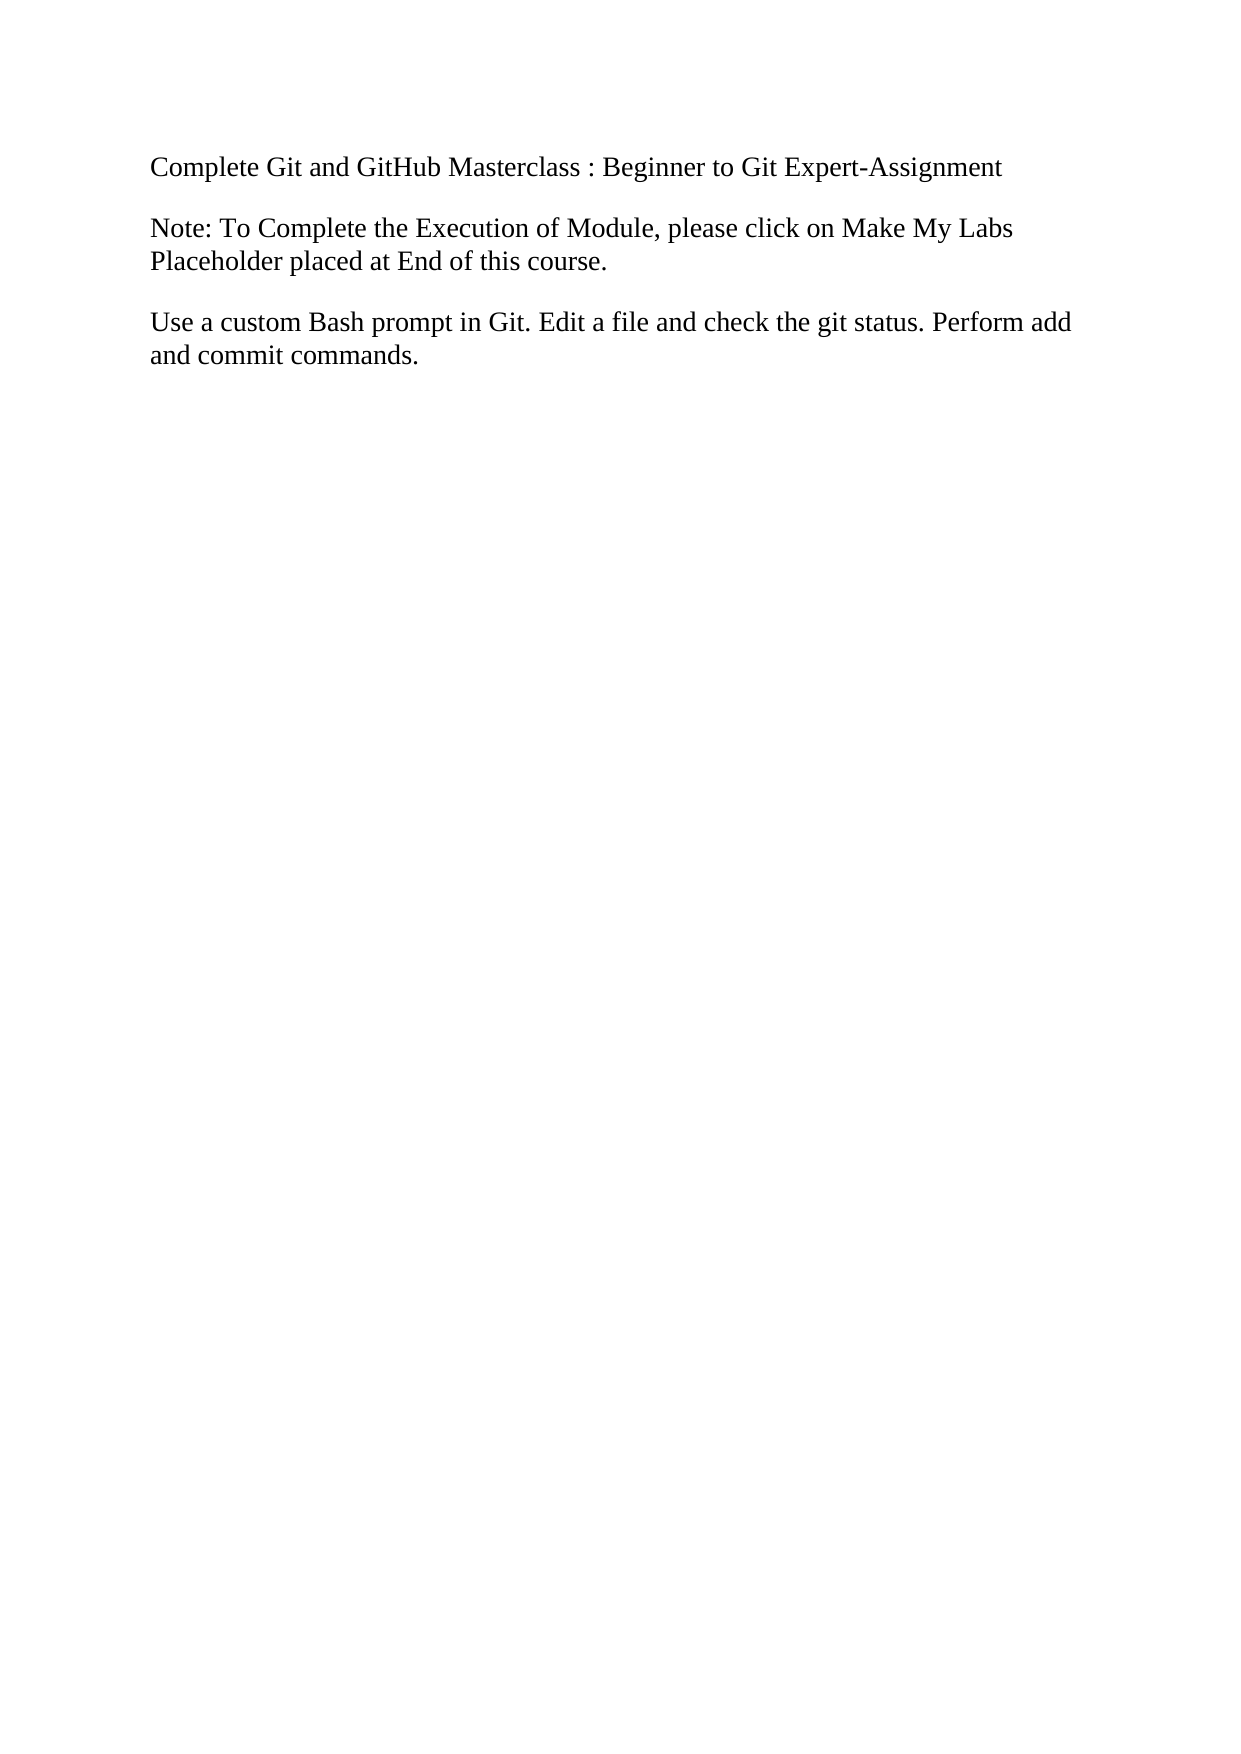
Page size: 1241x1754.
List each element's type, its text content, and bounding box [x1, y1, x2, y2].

text Use a custom Bash prompt in Git. Edit a file and check the git status. Perform add and commit commands. [150, 306, 1090, 370]
text Note: To Complete the Execution of Module, please click on Make My Labs Placeholder placed at End of this course. [150, 212, 1090, 276]
text Complete Git and GitHub Masterclass : Beginner to Git Expert-Assignment [150, 150, 1090, 182]
